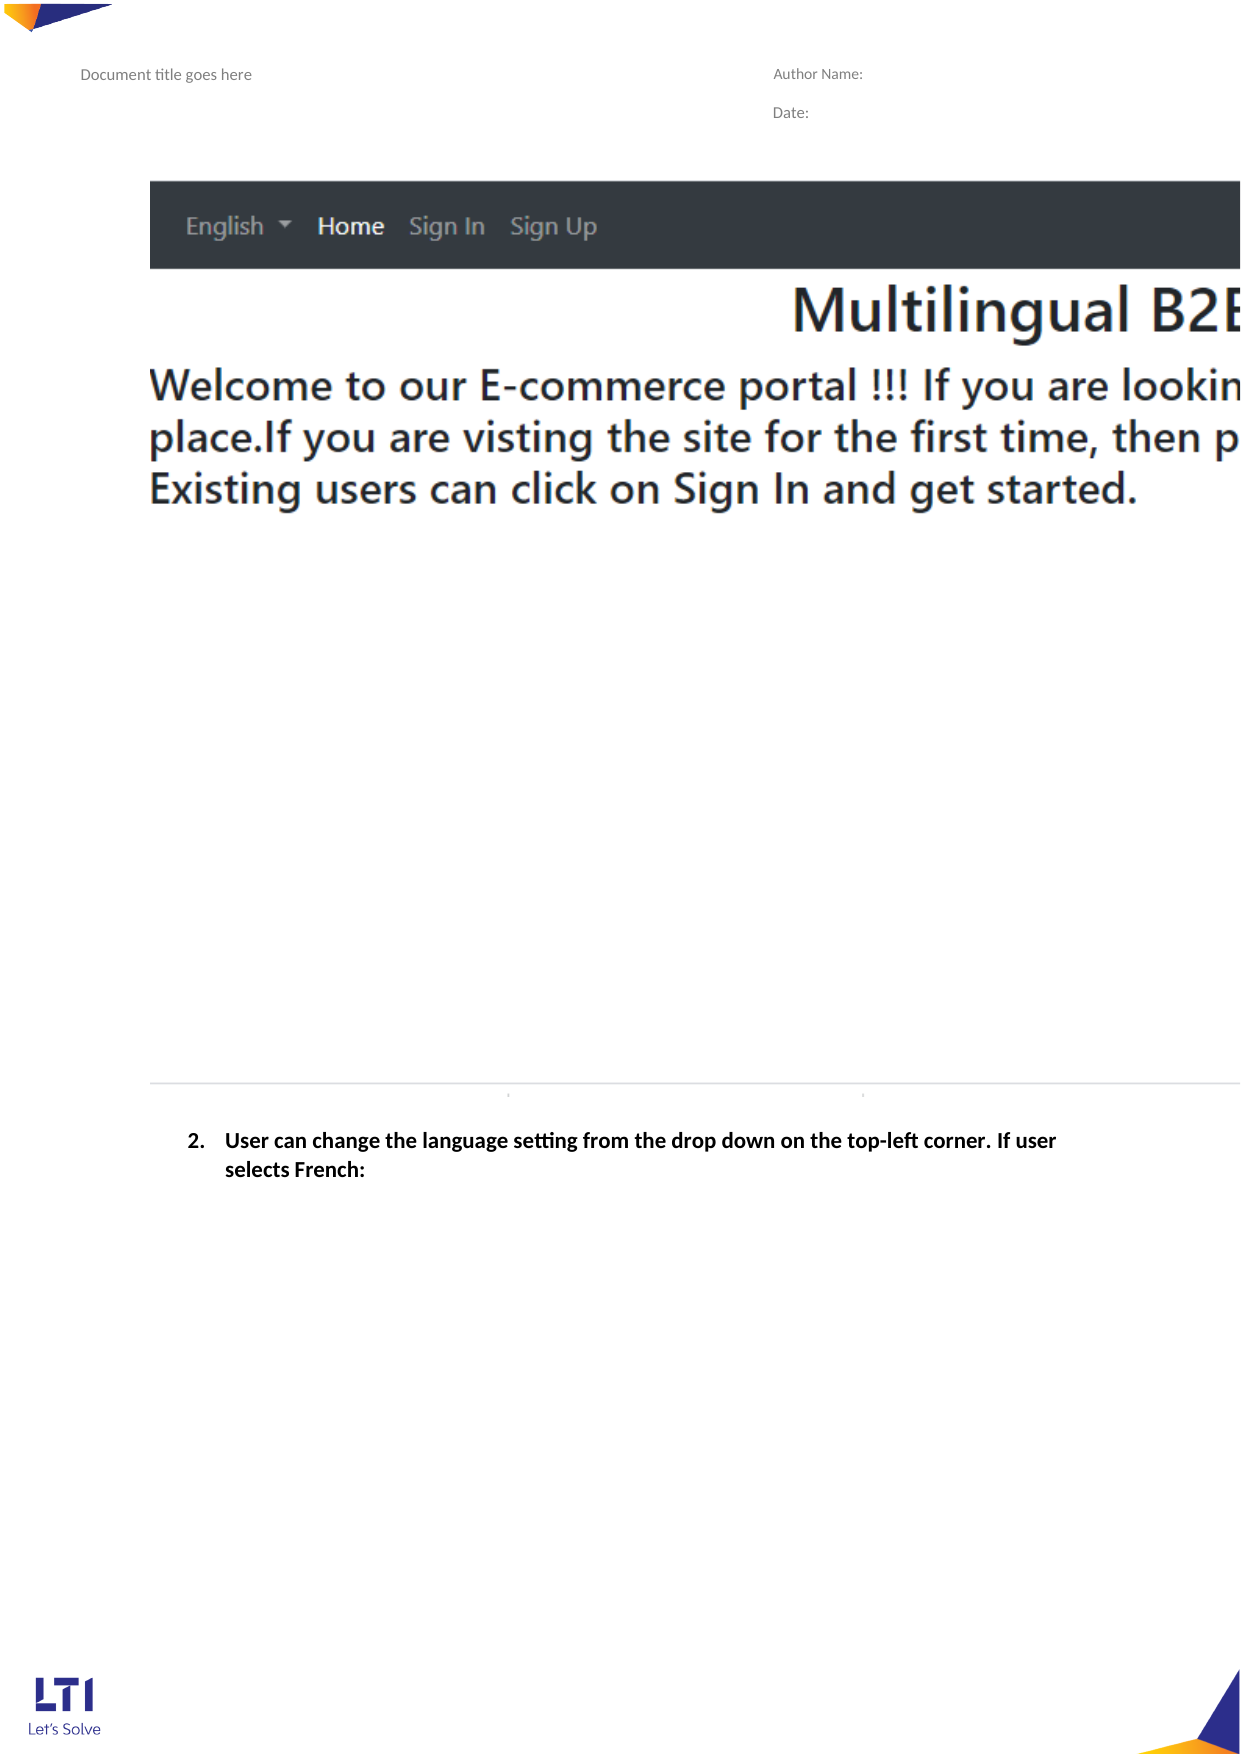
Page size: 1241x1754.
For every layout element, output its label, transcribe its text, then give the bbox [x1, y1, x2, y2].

picture [21, 1668, 105, 1740]
picture [4, 0, 113, 100]
picture [1134, 1670, 1241, 1754]
list User can change the language setting from the drop down on the top-left corner. If user selects French: [187, 1127, 1090, 1183]
picture [150, 180, 1241, 1097]
